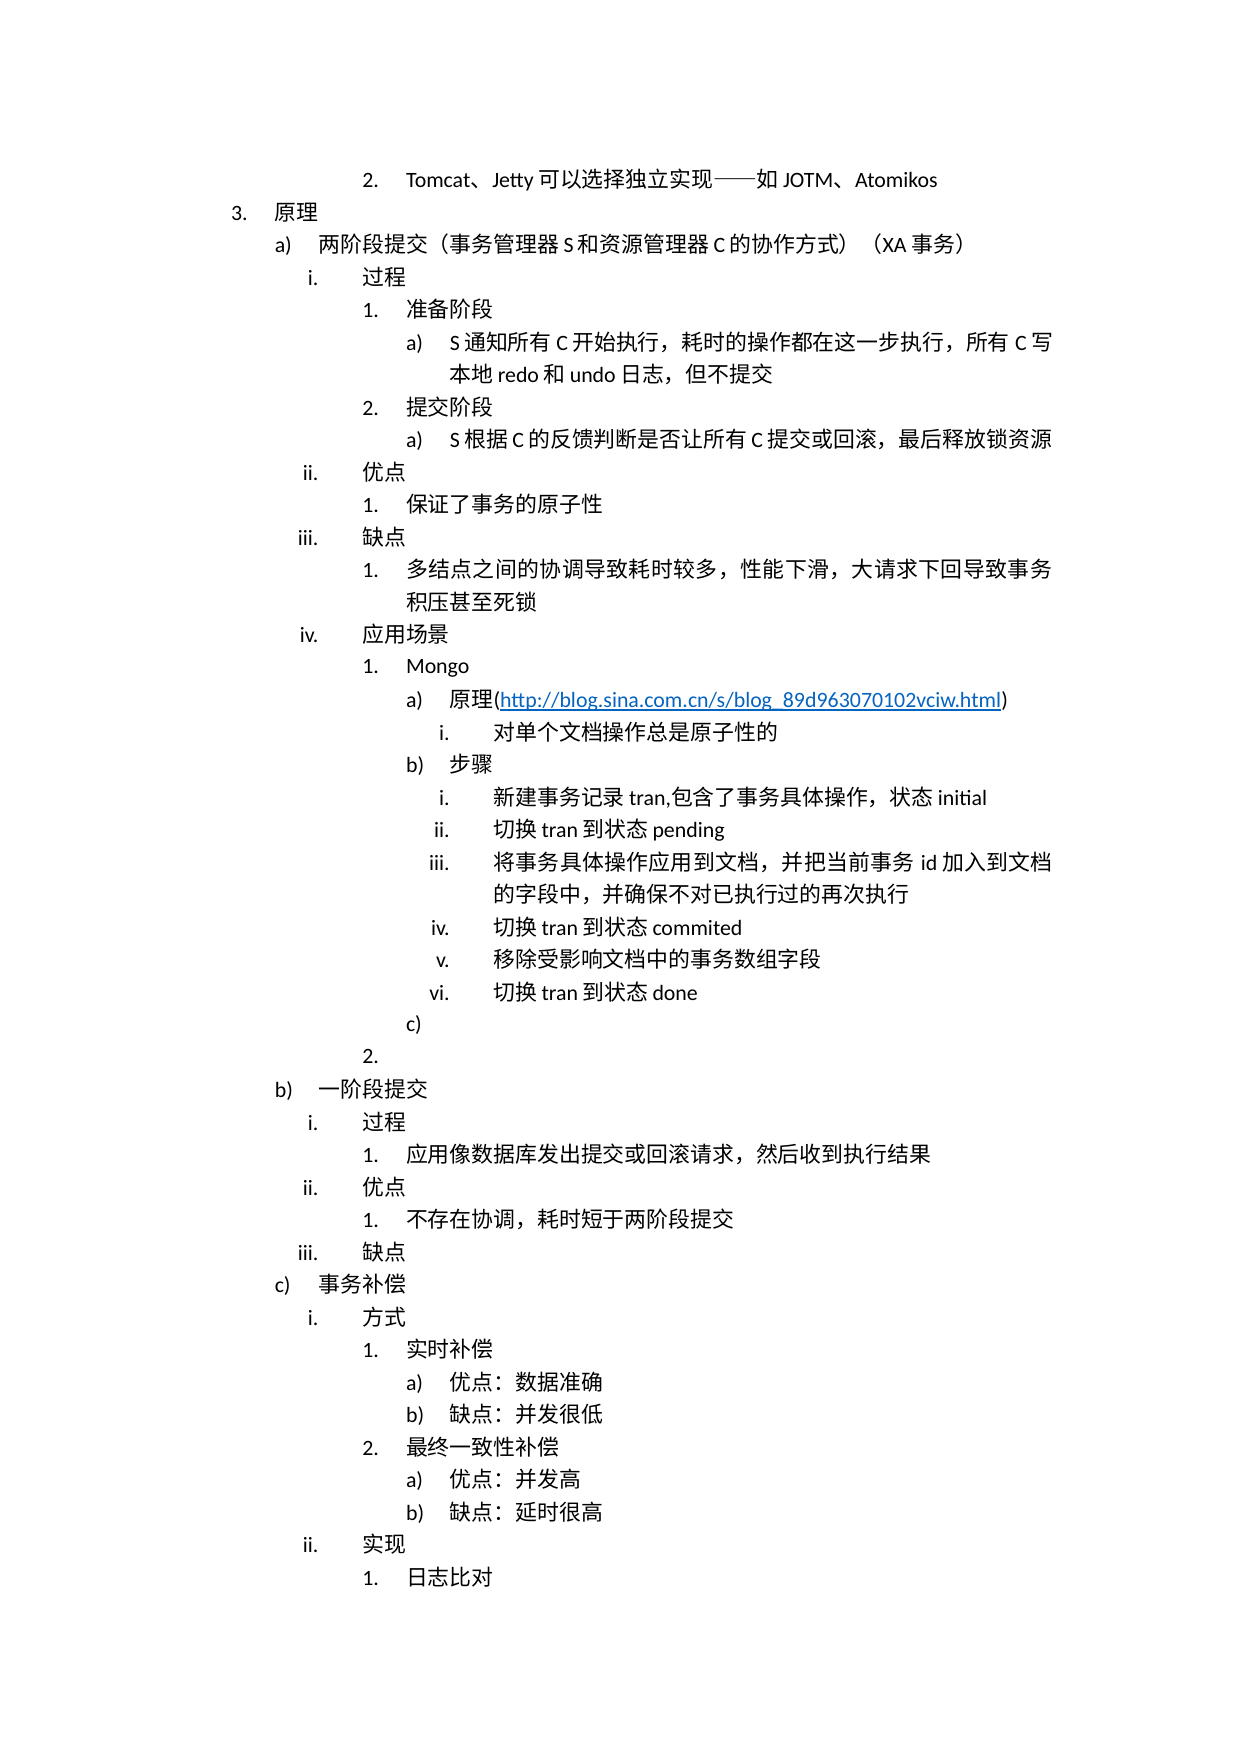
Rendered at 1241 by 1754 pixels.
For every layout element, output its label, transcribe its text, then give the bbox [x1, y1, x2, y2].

list 提交阶段 [362, 389, 1053, 422]
list 应用场景 [318, 617, 1053, 649]
list 日志比对 [362, 1559, 1053, 1592]
list 对单个文档操作总是原子性的 [449, 714, 1053, 747]
list 原理 [231, 194, 1053, 227]
list S根据C的反馈判断是否让所有C提交或回滚，最后释放锁资源 [406, 422, 1053, 454]
list 准备阶段 [362, 292, 1053, 324]
list 将事务具体操作应用到文档，并把当前事务id加入到文档的字段中，并确保不对已执行过的再次执行 [449, 844, 1053, 909]
list 应用像数据库发出提交或回滚请求，然后收到执行结果 [362, 1137, 1053, 1169]
list 实时补偿 [362, 1332, 1053, 1364]
list 一阶段提交 [274, 1072, 1053, 1104]
list 切换tran到状态commited [449, 909, 1053, 942]
list 缺点 [318, 1234, 1053, 1267]
list Mongo [362, 649, 1053, 682]
list 缺点：延时很高 [406, 1494, 1053, 1527]
list 移除受影响文档中的事务数组字段 [449, 942, 1053, 974]
list 缺点：并发很低 [406, 1397, 1053, 1429]
list 优点：并发高 [406, 1462, 1053, 1494]
list 过程 [318, 259, 1053, 292]
list Tomcat、Jetty可以选择独立实现——如JOTM、Atomikos [362, 162, 1053, 194]
list 事务补偿 [274, 1267, 1053, 1299]
list 优点：数据准确 [406, 1364, 1053, 1397]
list 原理(http://blog.sina.com.cn/s/blog_89d963070102vciw.html) [406, 682, 1053, 714]
list 切换tran到状态pending [449, 812, 1053, 844]
list 多结点之间的协调导致耗时较多，性能下滑，大请求下回导致事务积压甚至死锁 [362, 552, 1053, 617]
list 步骤 [406, 747, 1053, 779]
list 切换tran到状态done [449, 974, 1053, 1007]
list 实现 [318, 1527, 1053, 1559]
list 新建事务记录tran,包含了事务具体操作，状态initial [449, 779, 1053, 812]
list 过程 [318, 1104, 1053, 1137]
list 优点 [318, 1169, 1053, 1202]
list S通知所有C开始执行，耗时的操作都在这一步执行，所有C写本地redo和undo日志，但不提交 [406, 324, 1053, 389]
list 最终一致性补偿 [362, 1429, 1053, 1462]
list 不存在协调，耗时短于两阶段提交 [362, 1202, 1053, 1234]
list 方式 [318, 1299, 1053, 1332]
list 两阶段提交（事务管理器S和资源管理器C的协作方式）（XA事务） [274, 227, 1053, 259]
list 缺点 [318, 519, 1053, 552]
list 优点 [318, 454, 1053, 487]
list 保证了事务的原子性 [362, 487, 1053, 519]
